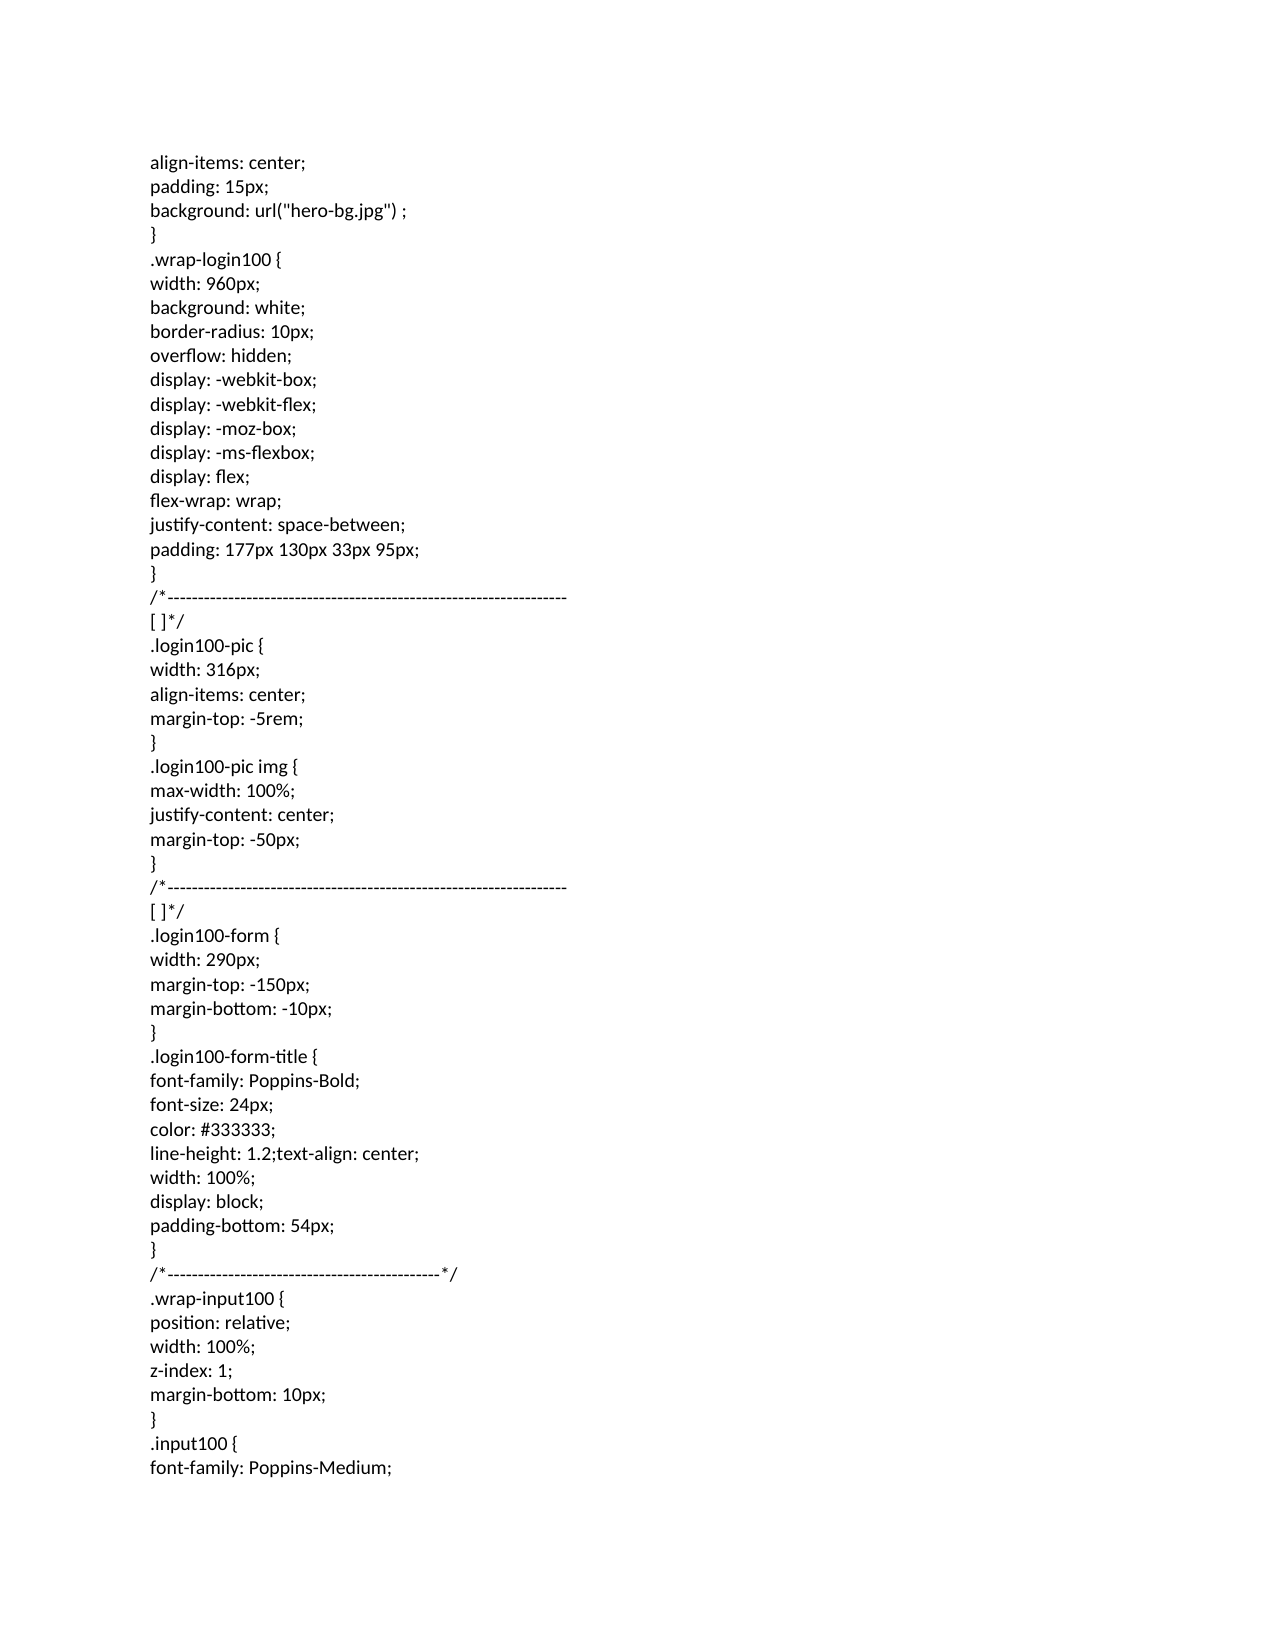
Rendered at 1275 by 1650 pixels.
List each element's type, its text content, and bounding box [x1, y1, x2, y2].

text display: block; [150, 1189, 1125, 1213]
text display: -ms-flexbox; [150, 440, 1125, 464]
text position: relative; [150, 1310, 1125, 1334]
text justify-content: center; [150, 802, 1125, 827]
text margin-top: -5rem; [150, 706, 1125, 730]
text .login100-pic img { [150, 754, 1125, 778]
text /*------------------------------------------------------------------ [150, 875, 1125, 899]
text padding: 177px 130px 33px 95px; [150, 537, 1125, 561]
text .login100-form { [150, 923, 1125, 947]
text padding: 15px; [150, 174, 1125, 198]
text align-items: center; [150, 150, 1125, 174]
text [ ]*/ [150, 609, 1125, 633]
text justify-content: space-between; [150, 512, 1125, 537]
text width: 316px; [150, 657, 1125, 682]
text [ ]*/ [150, 899, 1125, 923]
text width: 290px; [150, 947, 1125, 972]
text align-items: center; [150, 682, 1125, 706]
text flex-wrap: wrap; [150, 488, 1125, 512]
text font-family: Poppins-Medium; [150, 1455, 1125, 1479]
text margin-top: -50px; [150, 827, 1125, 851]
text font-family: Poppins-Bold; [150, 1068, 1125, 1092]
text .login100-pic { [150, 633, 1125, 657]
text font-size: 24px; [150, 1092, 1125, 1117]
text .login100-form-title { [150, 1044, 1125, 1068]
text margin-bottom: -10px; [150, 996, 1125, 1020]
text display: -webkit-flex; [150, 392, 1125, 416]
text width: 960px; [150, 271, 1125, 295]
text } [150, 561, 1125, 585]
text padding-bottom: 54px; [150, 1213, 1125, 1237]
text max-width: 100%; [150, 778, 1125, 802]
text width: 100%; [150, 1334, 1125, 1358]
text overflow: hidden; [150, 343, 1125, 367]
text width: 100%; [150, 1165, 1125, 1189]
text border-radius: 10px; [150, 319, 1125, 343]
text } [150, 730, 1125, 754]
text .wrap-input100 { [150, 1286, 1125, 1310]
text display: -webkit-box; [150, 367, 1125, 392]
text /*---------------------------------------------*/ [150, 1262, 1125, 1286]
text .input100 { [150, 1431, 1125, 1455]
text /*------------------------------------------------------------------ [150, 585, 1125, 609]
text margin-bottom: 10px; [150, 1382, 1125, 1407]
text .wrap-login100 { [150, 247, 1125, 271]
text background: url("hero-bg.jpg") ; [150, 198, 1125, 222]
text margin-top: -150px; [150, 972, 1125, 996]
text display: -moz-box; [150, 416, 1125, 440]
text z-index: 1; [150, 1358, 1125, 1382]
text } [150, 1407, 1125, 1431]
text } [150, 1020, 1125, 1044]
text display: flex; [150, 464, 1125, 488]
text } [150, 1237, 1125, 1262]
text } [150, 222, 1125, 247]
text } [150, 851, 1125, 875]
text color: #333333; [150, 1117, 1125, 1141]
text background: white; [150, 295, 1125, 319]
text line-height: 1.2;text-align: center; [150, 1141, 1125, 1165]
